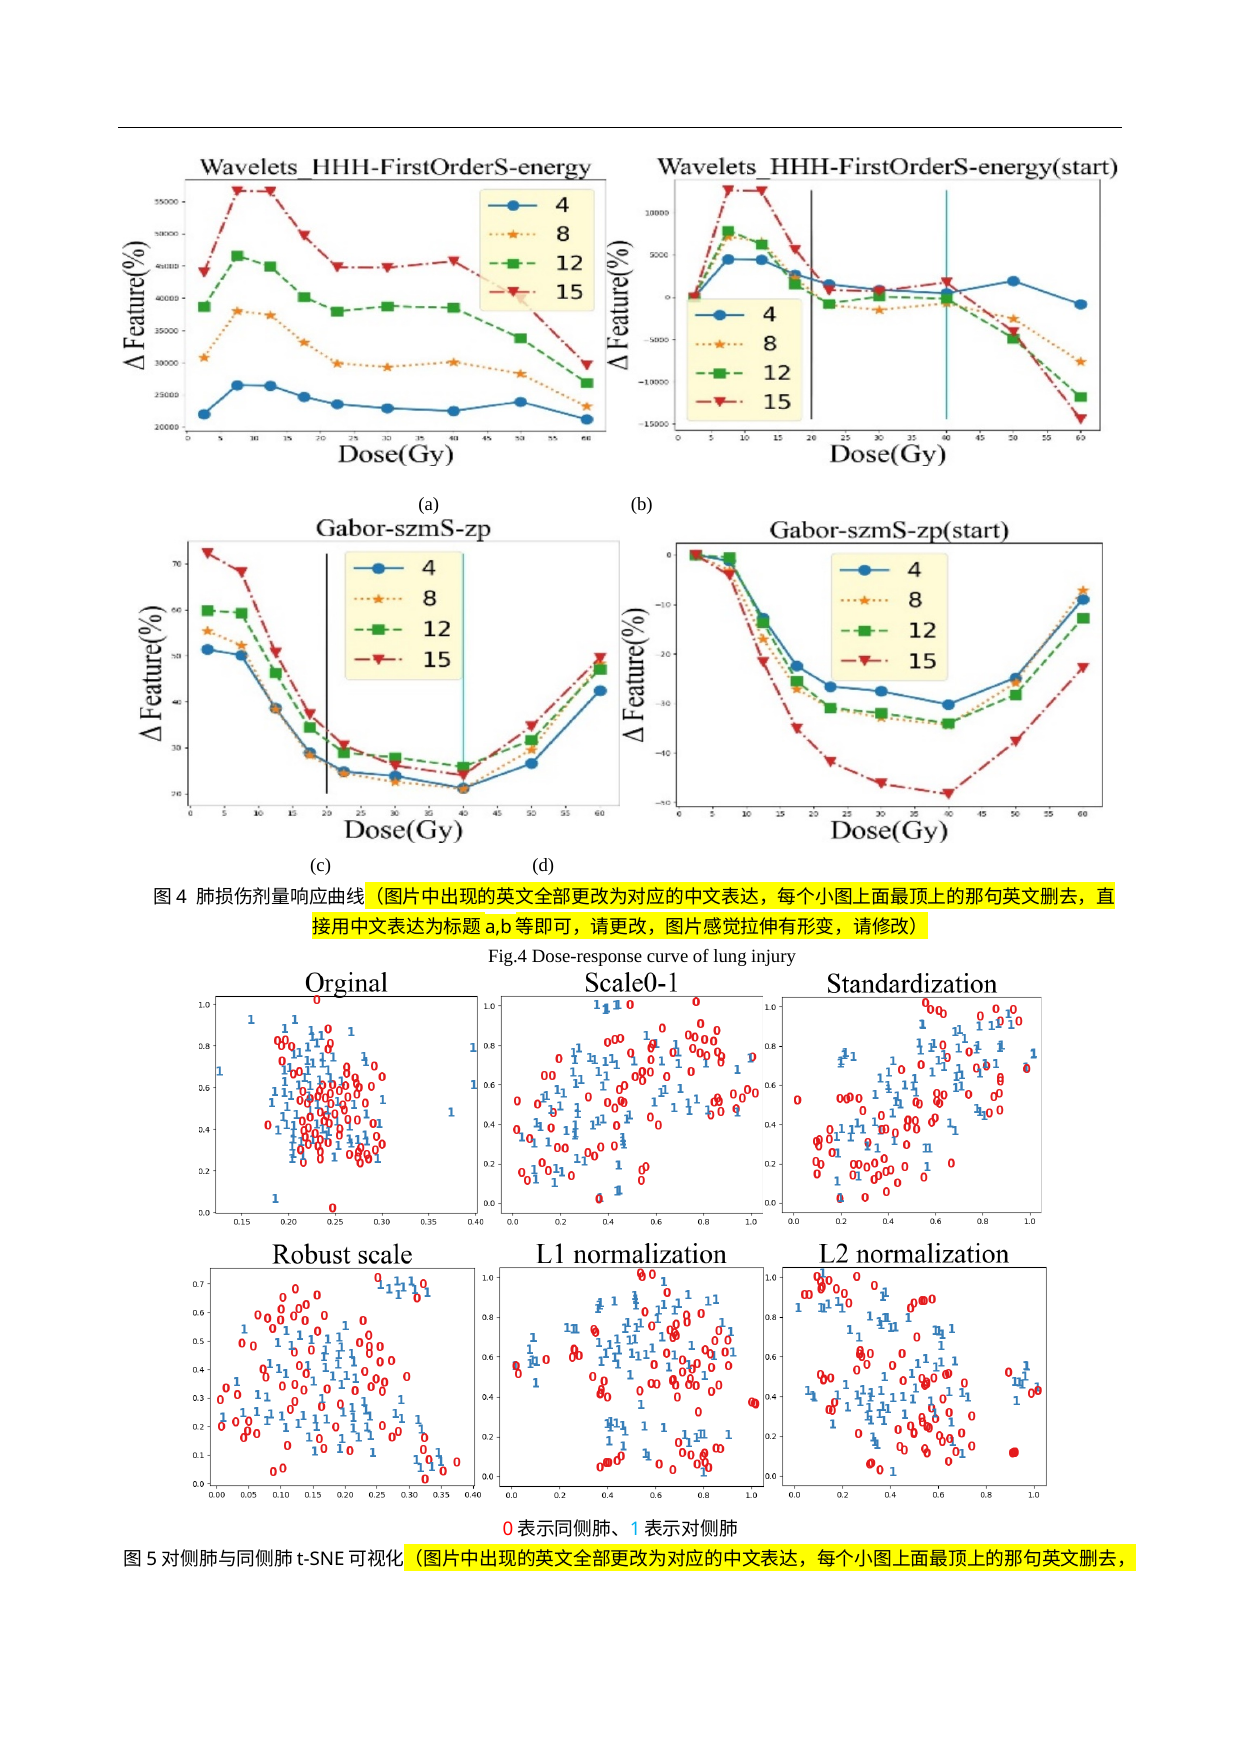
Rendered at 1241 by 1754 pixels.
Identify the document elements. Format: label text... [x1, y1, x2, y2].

picture [122, 157, 1118, 466]
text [118, 1542, 1122, 1573]
picture [191, 1241, 1049, 1499]
picture [137, 518, 1103, 843]
picture [199, 970, 1042, 1225]
text 0表示同侧肺、1表示对侧肺 [118, 1512, 1122, 1542]
text (a) (b) [118, 489, 1122, 519]
text (c) (d) [118, 850, 1122, 880]
text 图4 肺损伤剂量响应曲线（图片中出现的英文全部更改为对应的中文表达，每个小图上面最顶上的那句英文删去，直接用中文表达为标题a,b等即可，请更改，图片感觉拉伸有形变，请修改） [118, 880, 1122, 940]
text Fig.4 Dose-response curve of lung injury [118, 940, 1122, 971]
